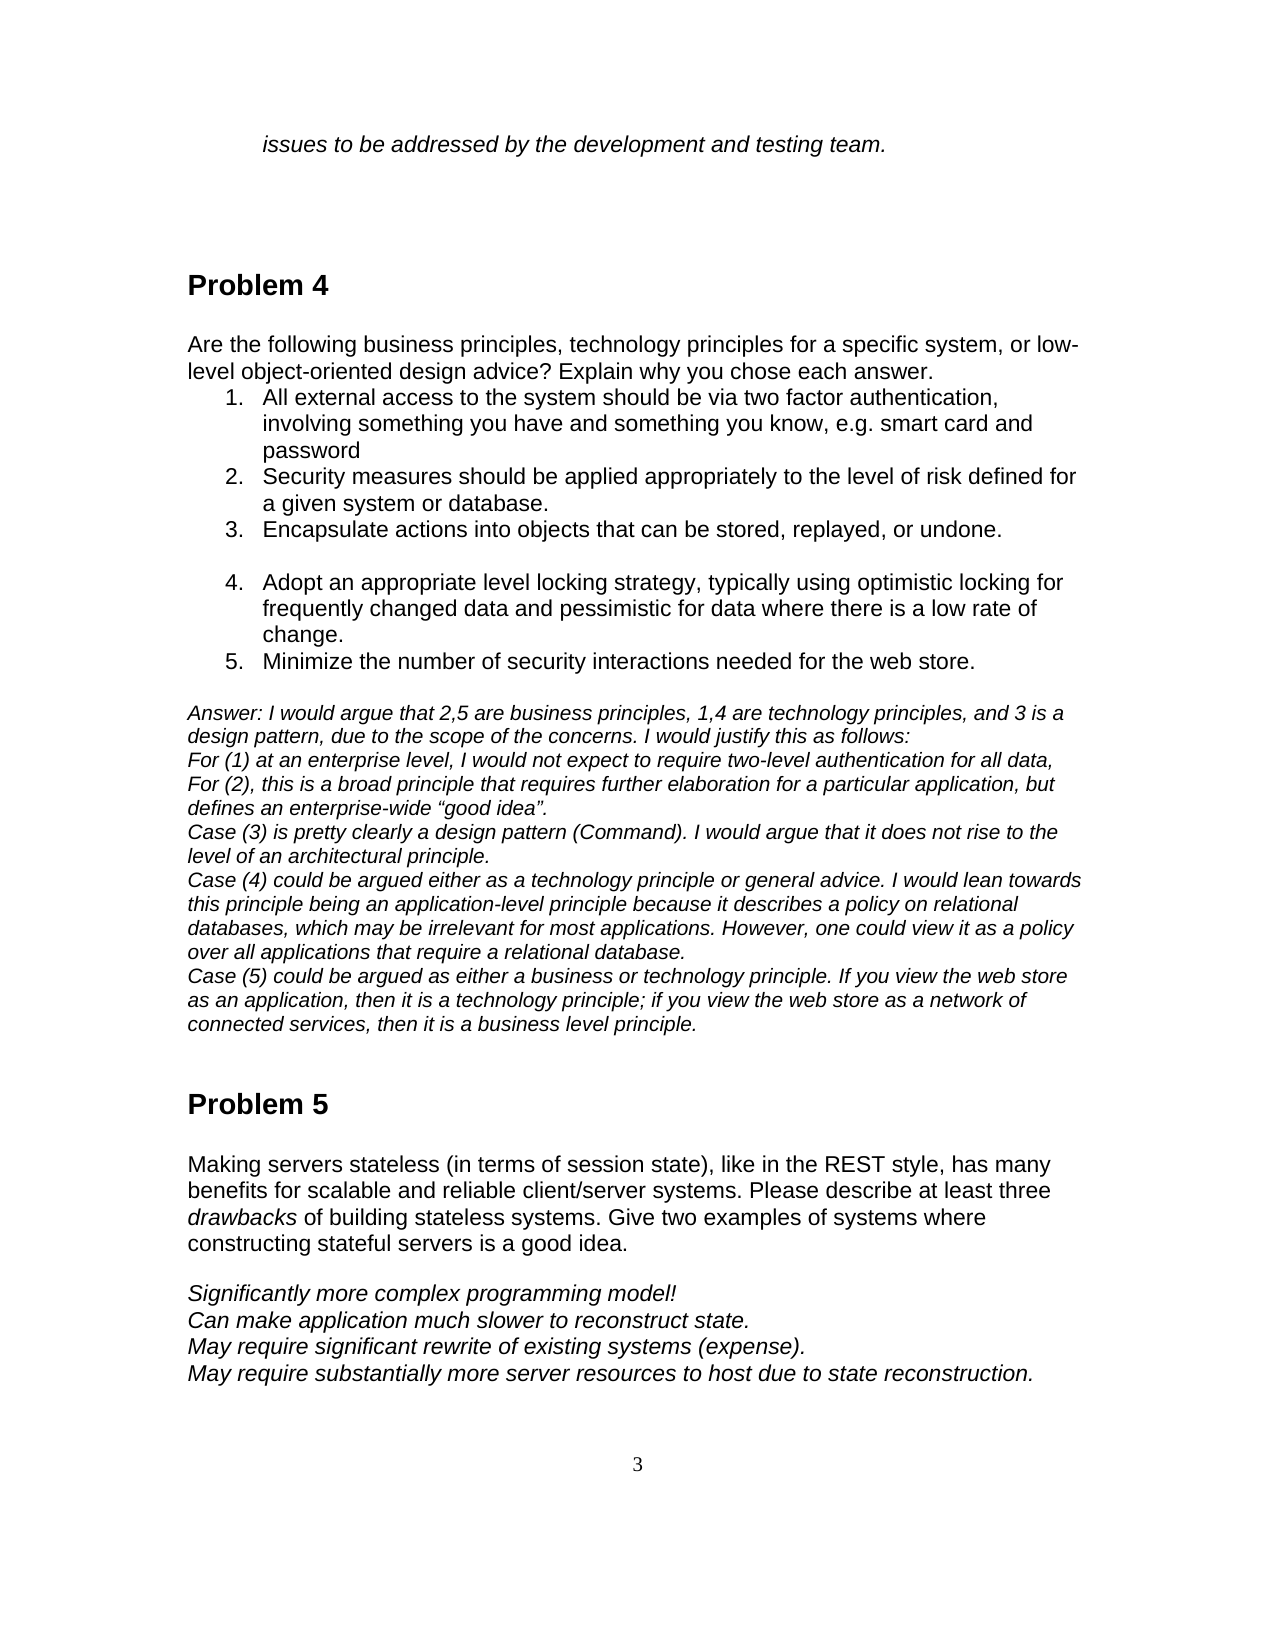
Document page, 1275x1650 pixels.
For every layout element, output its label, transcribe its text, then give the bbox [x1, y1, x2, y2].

list Adopt an appropriate level locking strategy, typically using optimistic locking for frequently changed data and pessimistic for data where there is a low rate of change. [225, 568, 1087, 648]
text Case (5) could be argued as either a business or technology principle. If you view the web store as an application, then it is a technology principle; if you view the web store as a network of connected services, then it is a business level principle. [187, 964, 1087, 1036]
text Significantly more complex programming model! [187, 1280, 1087, 1307]
text Can make application much slower to reconstruct state. [187, 1307, 1087, 1333]
subtitle Problem 5 [187, 1087, 1087, 1121]
text Are the following business principles, technology principles for a specific system, or low-level object-oriented design advice? Explain why you chose each answer. [187, 331, 1087, 384]
text For (2), this is a broad principle that requires further elaboration for a particular application, but defines an enterprise-wide “good idea”. [187, 772, 1087, 820]
list Security measures should be applied appropriately to the level of risk defined for a given system or database. [225, 463, 1087, 516]
text May require substantially more server resources to host due to state reconstruction. [187, 1359, 1087, 1386]
list All external access to the system should be via two factor authentication, involving something you have and something you know, e.g. smart card and password [225, 384, 1087, 463]
subtitle Problem 4 [187, 267, 1087, 301]
text Answer: I would argue that 2,5 are business principles, 1,4 are technology principles, and 3 is a design pattern, due to the scope of the concerns. I would justify this as follows: [187, 700, 1087, 748]
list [225, 131, 1087, 184]
text Case (4) could be argued either as a technology principle or general advice. I would lean towards this principle being an application-level principle because it describes a policy on relational databases, which may be irrelevant for most applications. However, one could view it as a policy over all applications that require a relational database. [187, 868, 1087, 964]
list Encapsulate actions into objects that can be stored, replayed, or undone. [225, 516, 1087, 568]
text For (1) at an enterprise level, I would not expect to require two-level authentication for all data, [187, 748, 1087, 772]
text Making servers stateless (in terms of session state), like in the REST style, has many benefits for scalable and reliable client/server systems. Please describe at least three drawbacks of building stateless systems. Give two examples of systems where constructing stateful servers is a good idea. [187, 1151, 1087, 1256]
text Case (3) is pretty clearly a design pattern (Command). I would argue that it does not rise to the level of an architectural principle. [187, 820, 1087, 868]
list Minimize the number of security interactions needed for the web store. [225, 648, 1087, 674]
text May require significant rewrite of existing systems (expense). [187, 1333, 1087, 1359]
